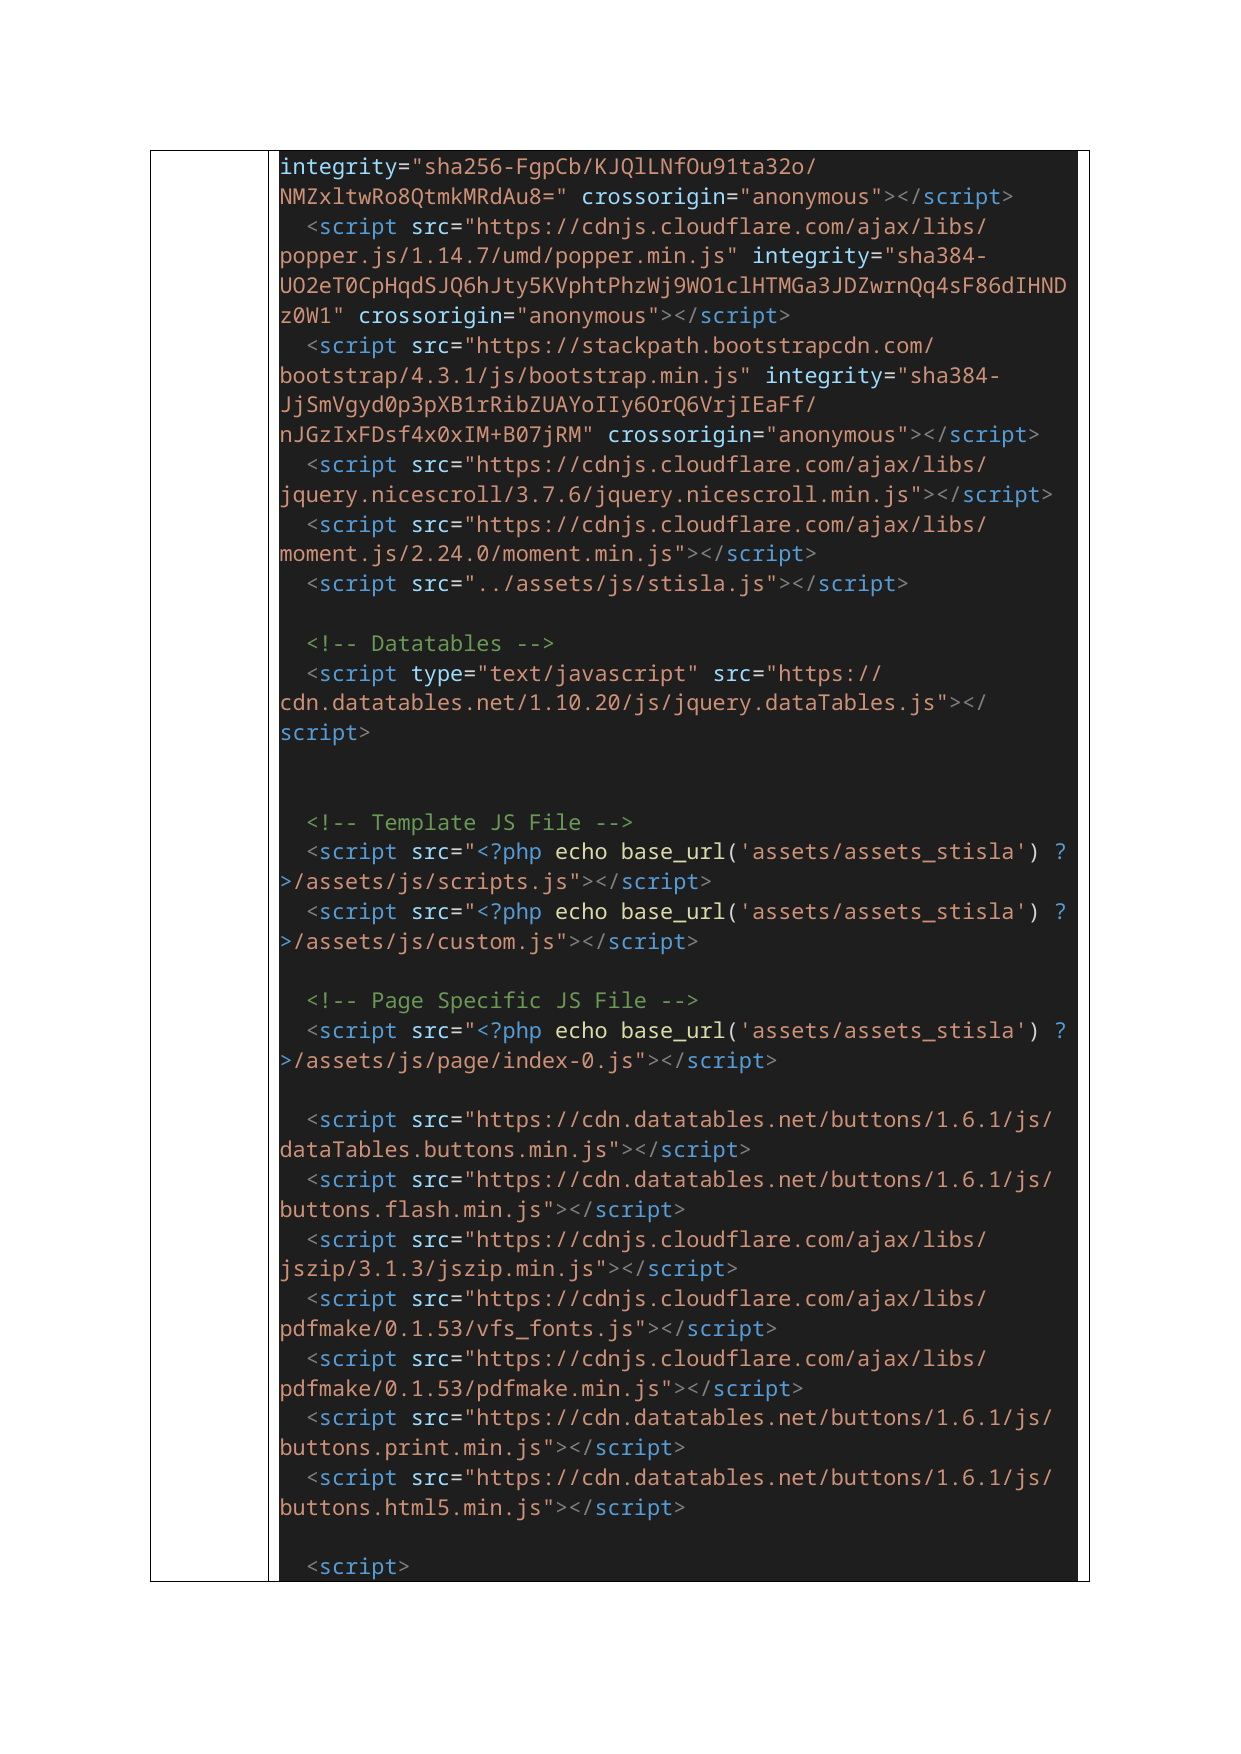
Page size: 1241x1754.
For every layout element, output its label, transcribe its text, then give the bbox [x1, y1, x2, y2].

table_cell 3 [151, 151, 268, 1581]
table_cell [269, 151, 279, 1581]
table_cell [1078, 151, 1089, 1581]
